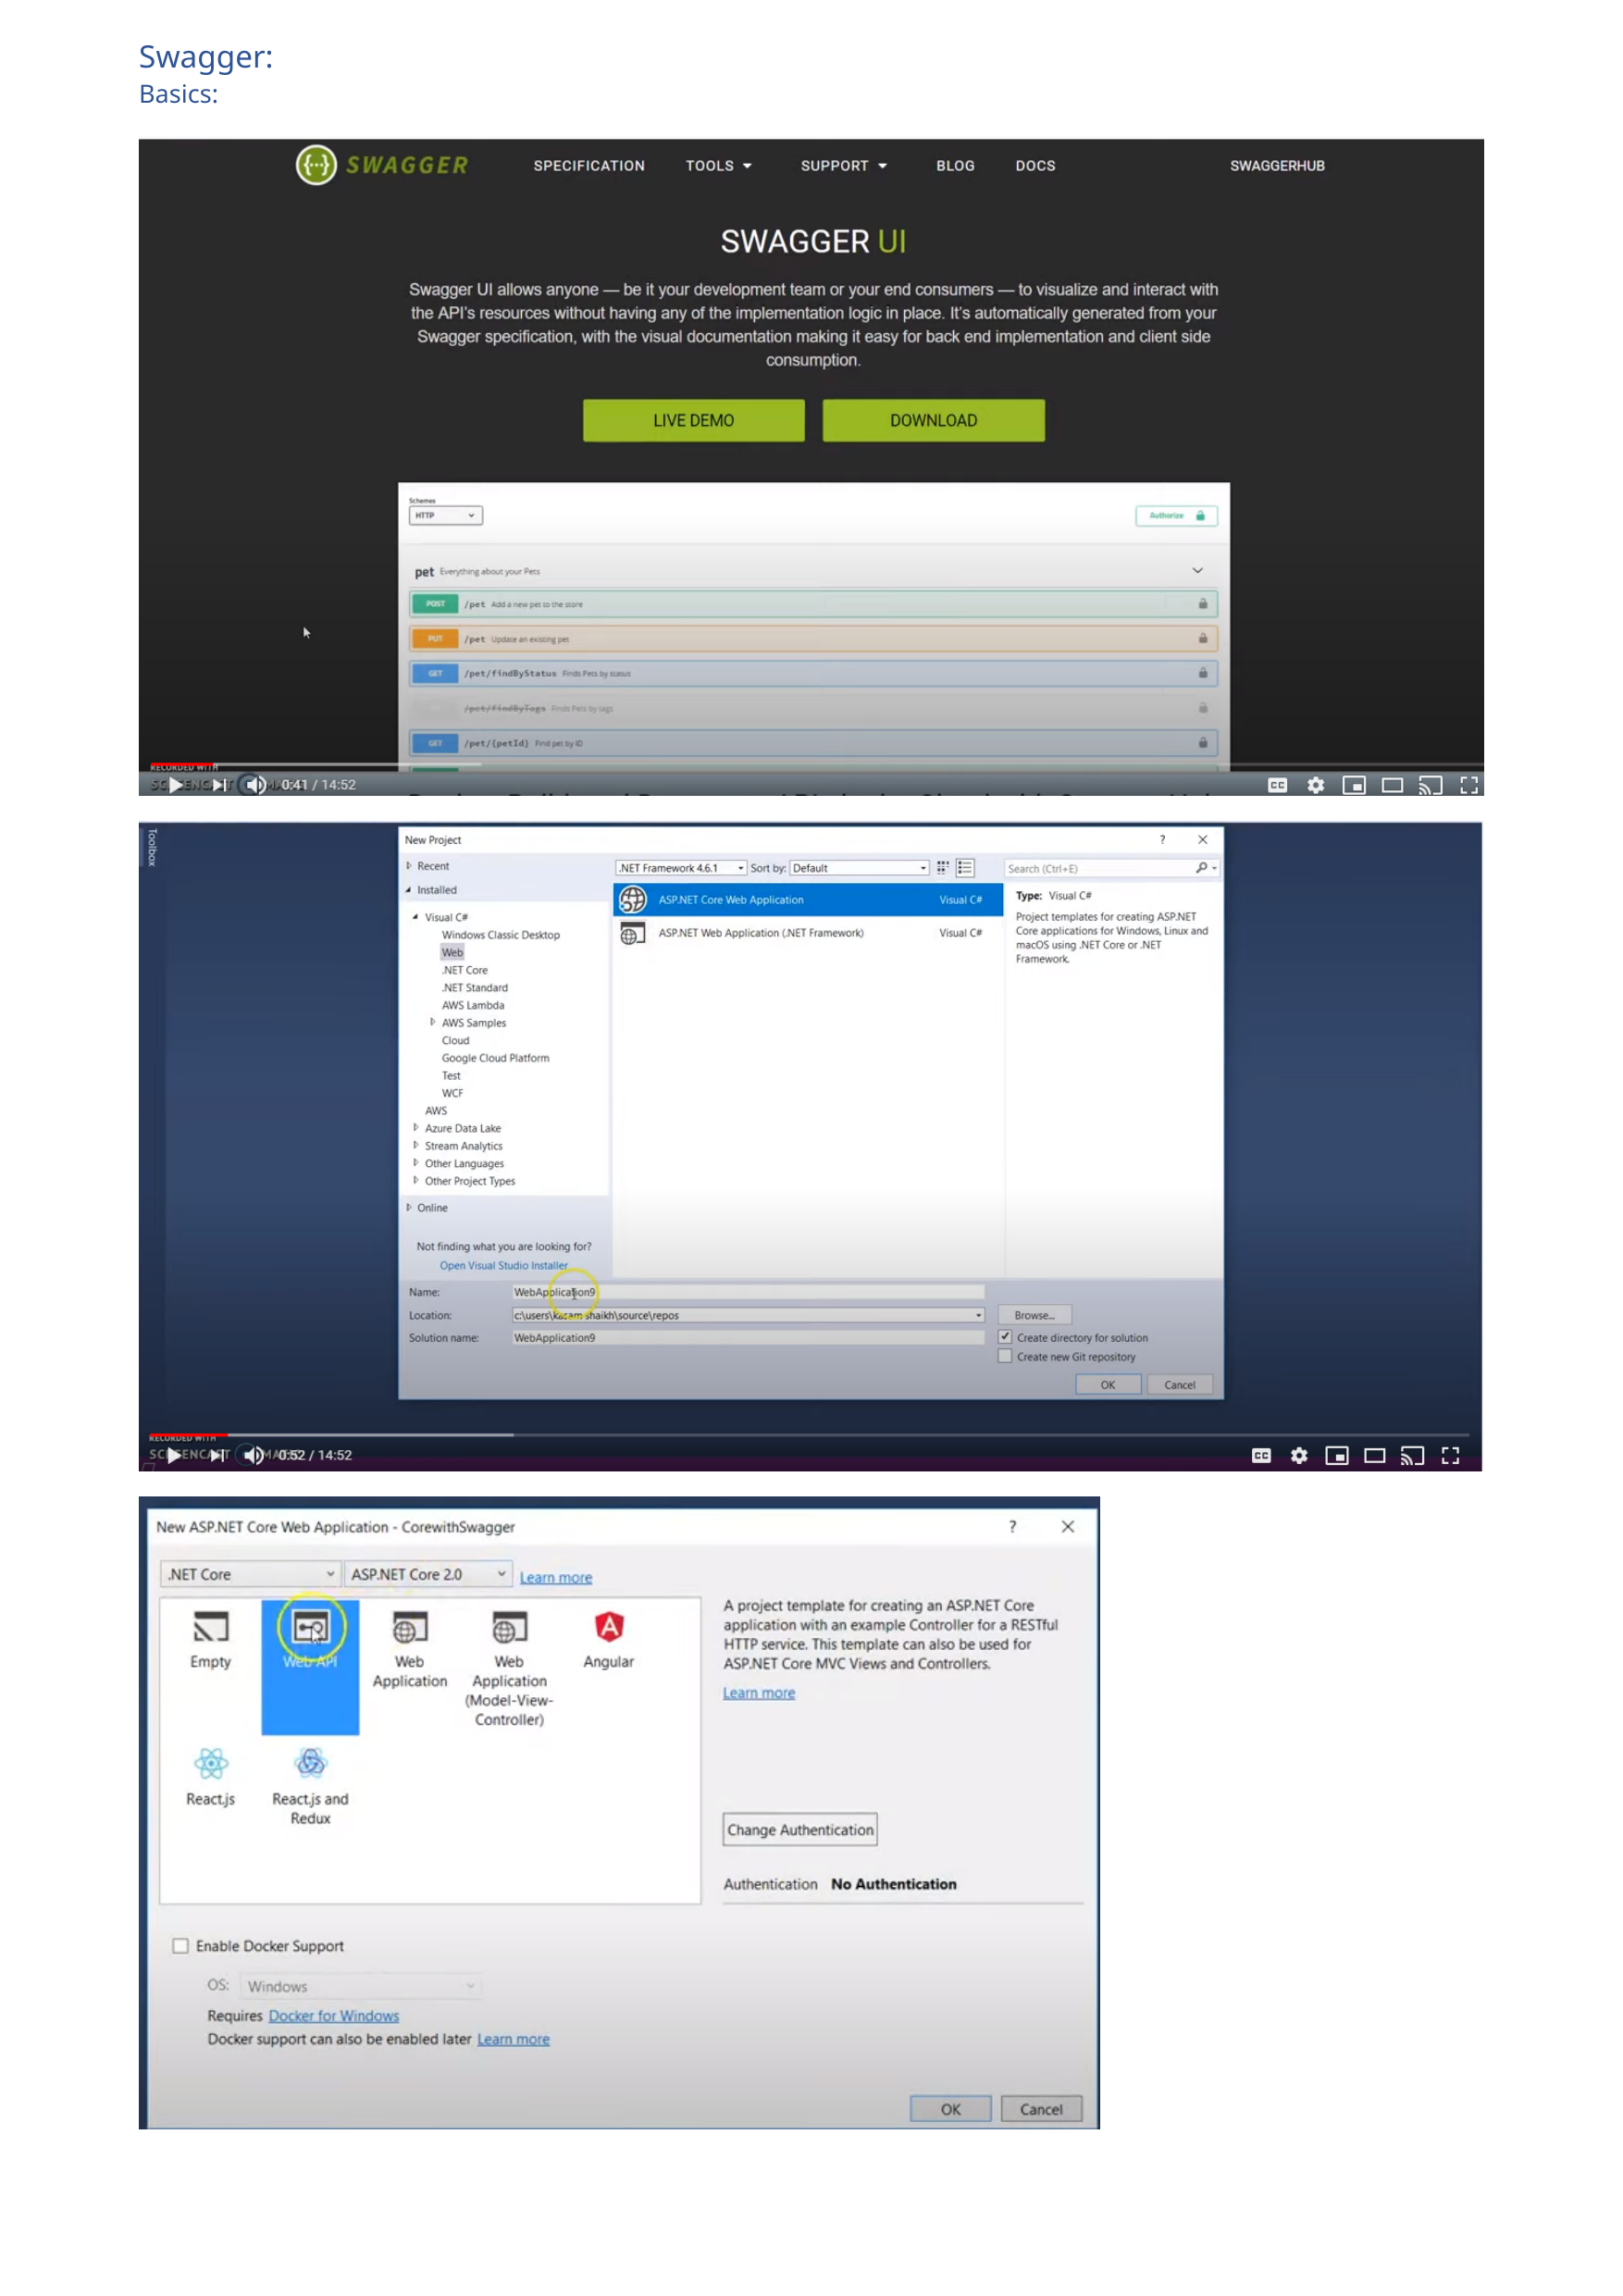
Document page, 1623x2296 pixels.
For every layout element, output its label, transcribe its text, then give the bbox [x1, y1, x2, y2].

subtitle Swagger: [139, 34, 1484, 77]
subtitle Basics: [139, 77, 1484, 111]
picture [139, 136, 1484, 796]
picture [139, 1496, 1100, 2129]
picture [139, 821, 1484, 1471]
